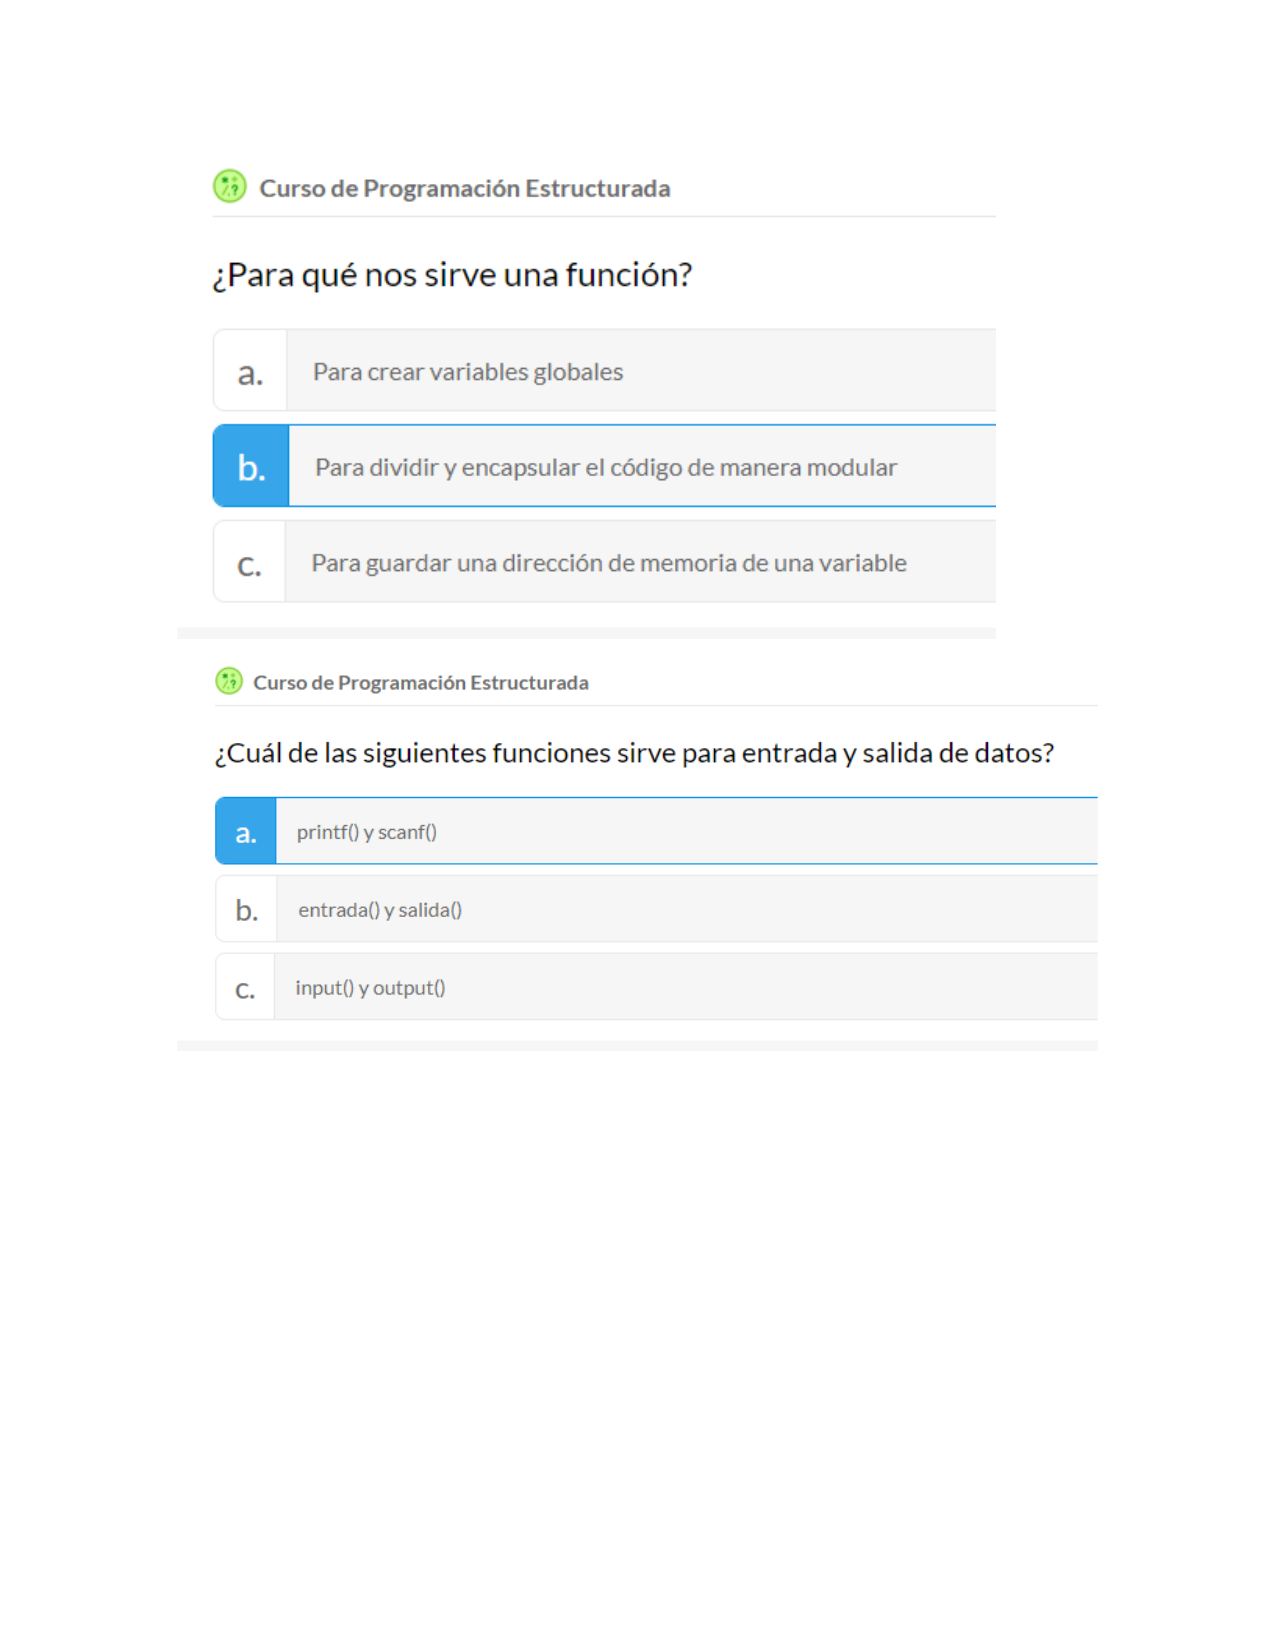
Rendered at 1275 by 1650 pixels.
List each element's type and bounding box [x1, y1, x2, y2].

picture [177, 147, 996, 639]
picture [177, 640, 1098, 1051]
